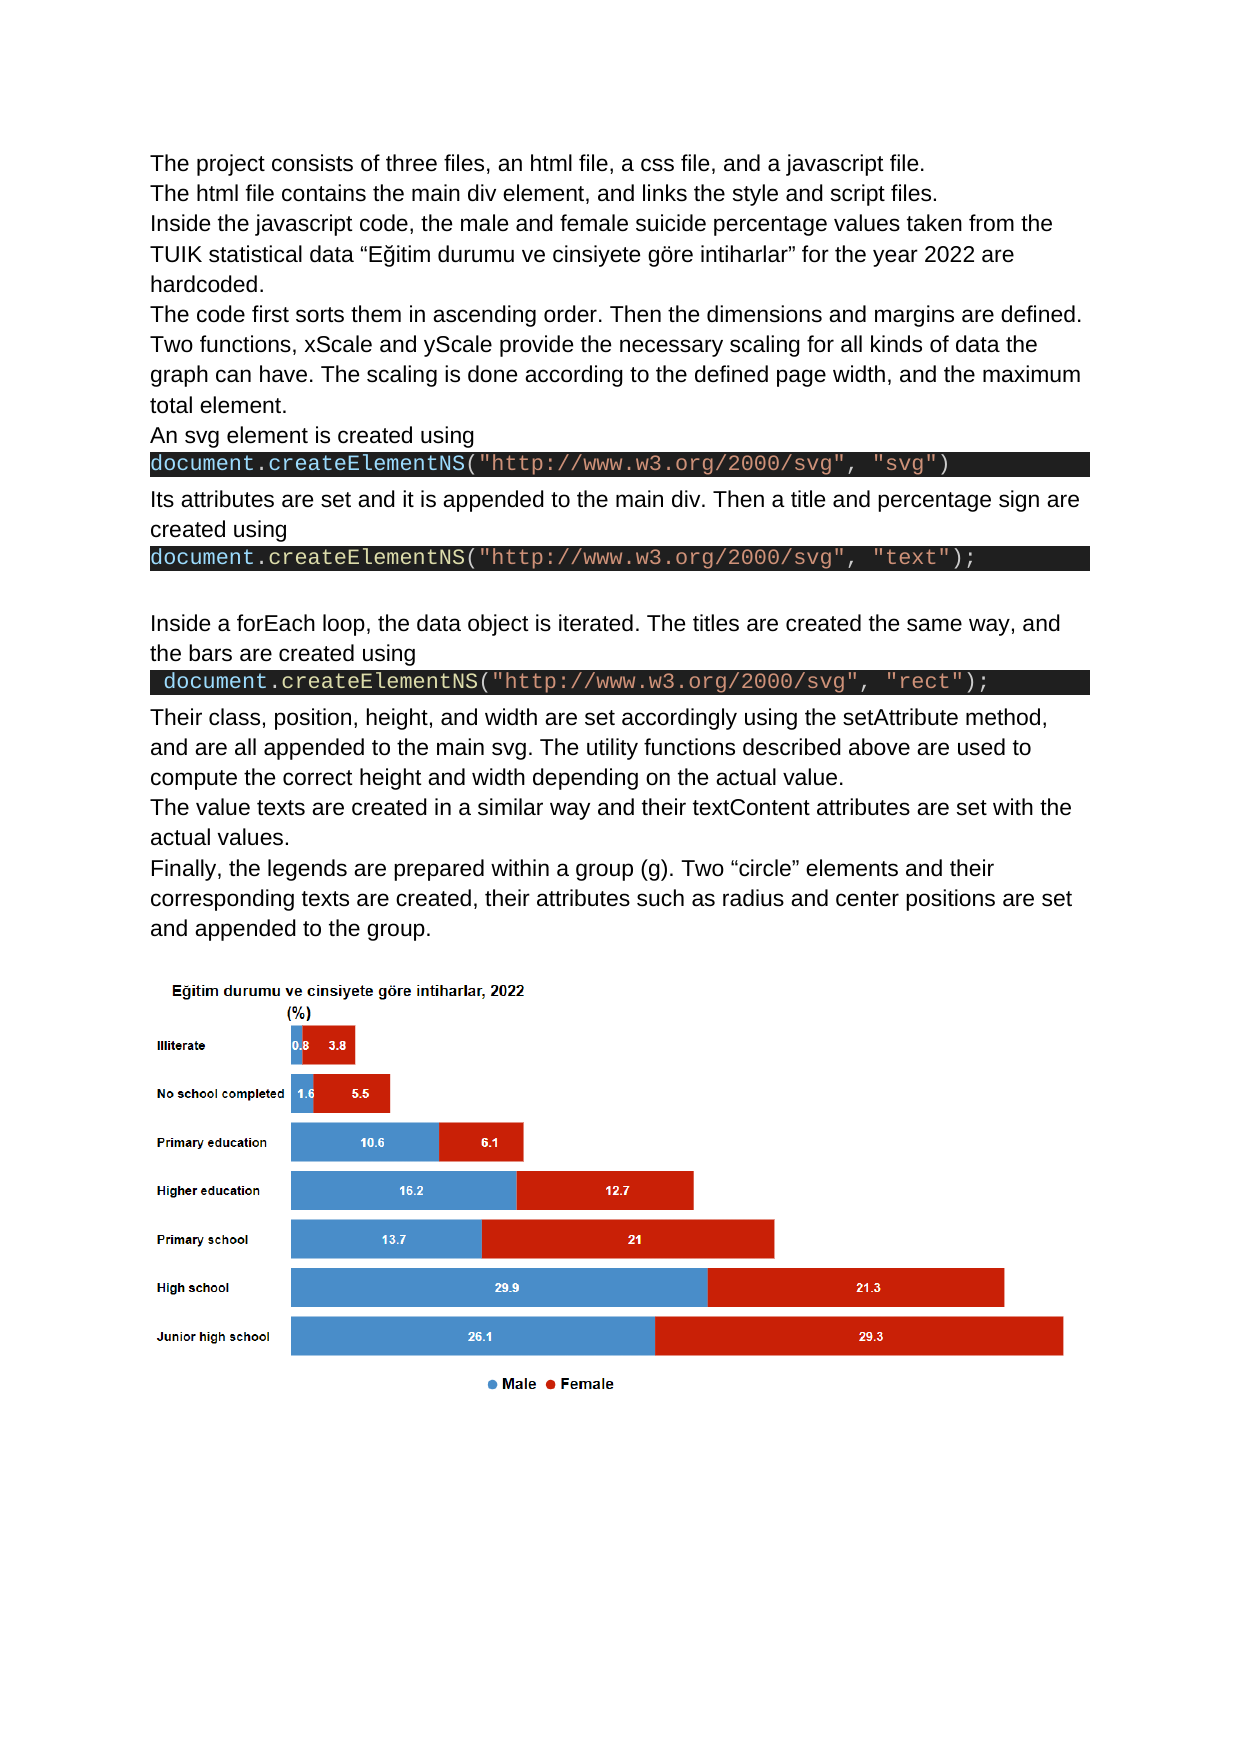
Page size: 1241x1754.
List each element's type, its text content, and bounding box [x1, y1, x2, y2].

picture [150, 975, 1091, 1399]
text Finally, the legends are prepared within a group (g). Two “circle” elements and their corresponding texts are created, their attributes such as radius and center positions are set and appended to the group. [150, 854, 1090, 941]
text The project consists of three files, an html file, a css file, and a javascript file. [150, 150, 1090, 176]
text Inside a forEach loop, the data object is iterated. The titles are created the same way, and the bars are created using [150, 609, 1090, 666]
text Its attributes are set and it is appended to the main div. Then a title and percentage sign are created using [150, 486, 1090, 542]
text Inside the javascript code, the male and female suicide percentage values taken from the TUIK statistical data “Eğitim durumu ve cinsiyete göre intiharlar” for the year 2022 are hardcoded. [150, 210, 1090, 297]
text The code first sorts them in ascending order. Then the dimensions and margins are defined. Two functions, xScale and yScale provide the necessary scaling for all kinds of data the graph can have. The scaling is done according to the defined page width, and the maximum total element. [150, 301, 1090, 418]
text Their class, position, height, and width are set accordingly using the setAttribute method, and are all appended to the main svg. The utility functions described above are used to compute the correct height and width depending on the actual value. [150, 703, 1090, 790]
text The value texts are created in a similar way and their textContent attributes are set with the actual values. [150, 794, 1090, 851]
text An svg element is created using [150, 422, 1090, 448]
text document.createElementNS("http://www.w3.org/2000/svg", "svg") [150, 452, 1090, 477]
text document.createElementNS("http://www.w3.org/2000/svg", "text"); [150, 546, 1090, 571]
text document.createElementNS("http://www.w3.org/2000/svg", "rect"); [150, 670, 1090, 695]
text The html file contains the main div element, and links the style and script files. [150, 180, 1090, 207]
